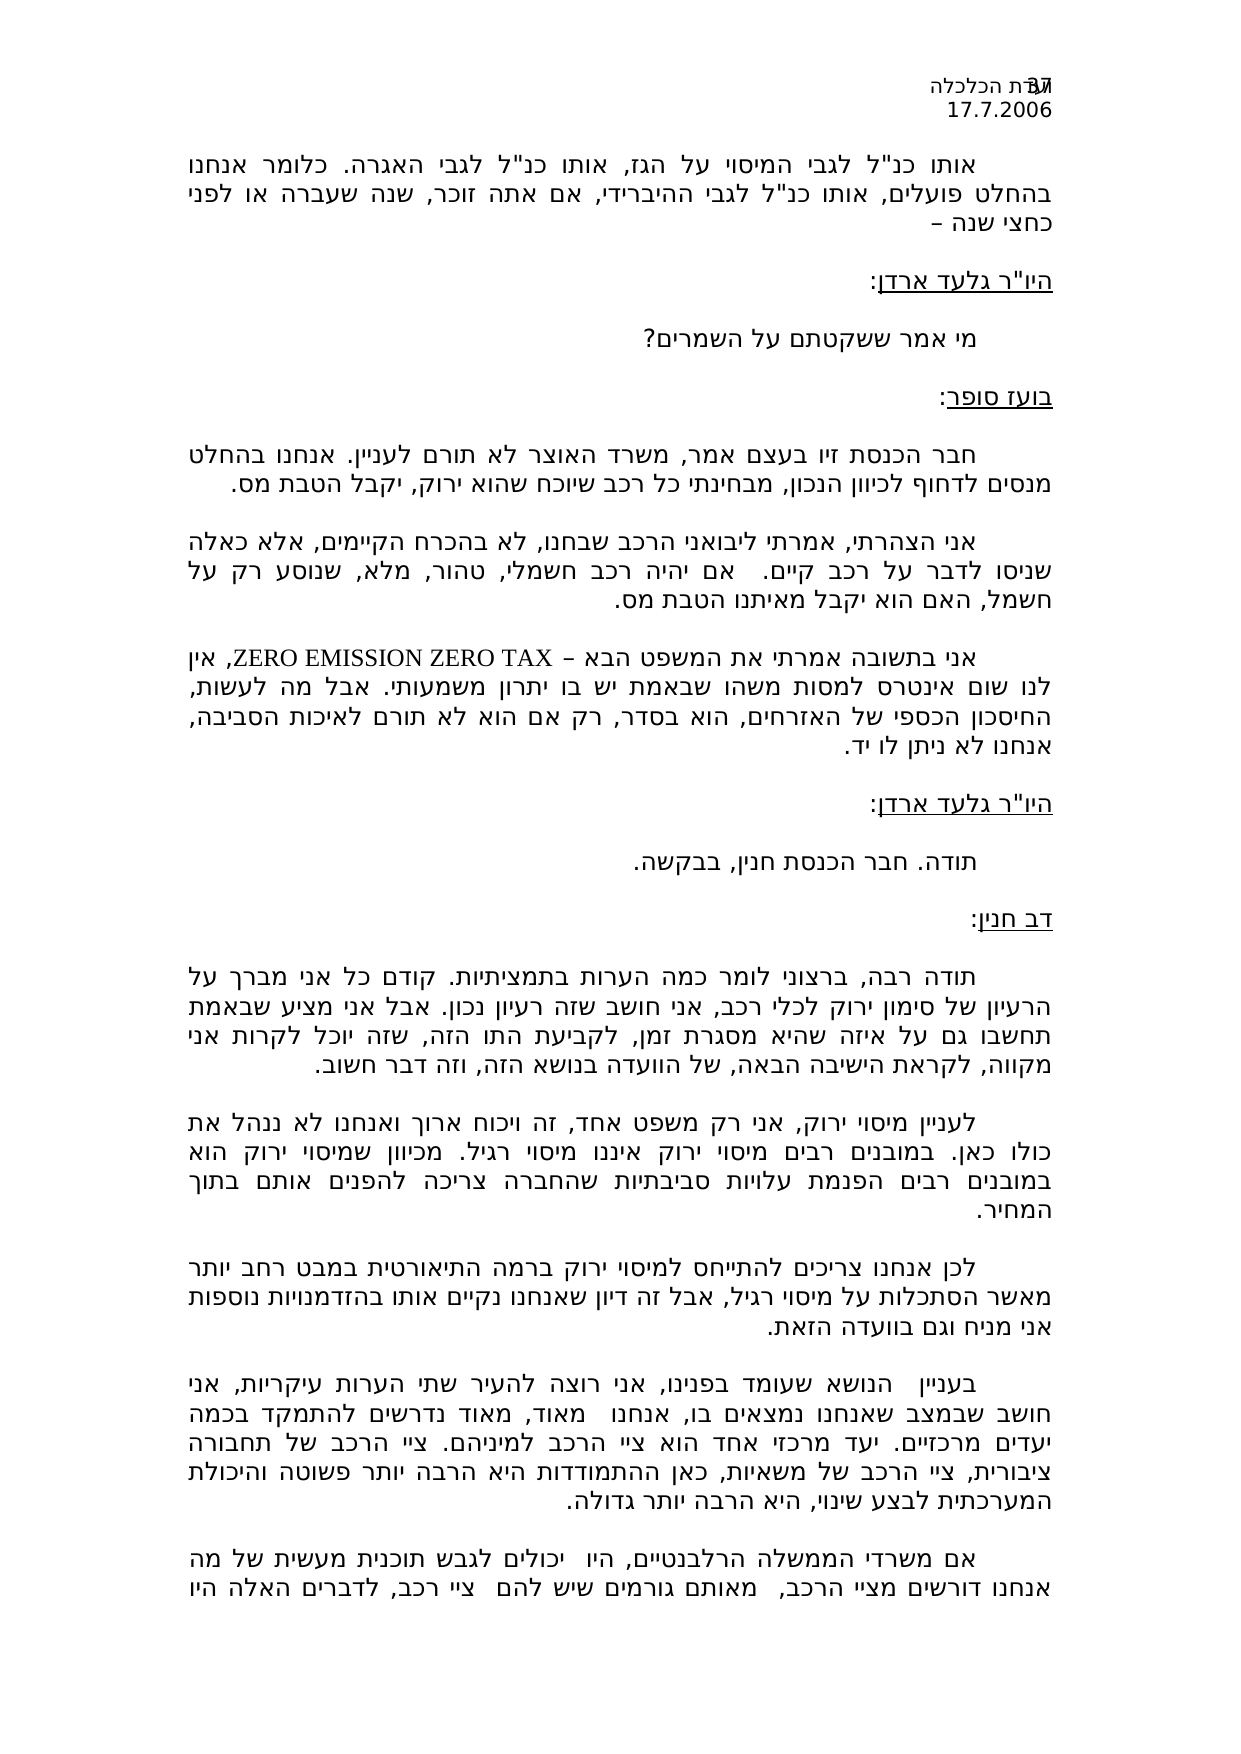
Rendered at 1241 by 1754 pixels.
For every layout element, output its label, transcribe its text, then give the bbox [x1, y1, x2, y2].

text מי אמר ששקטתם על השמרים? [187, 324, 1053, 353]
text חבר הכנסת זיו בעצם אמר, משרד האוצר לא תורם לעניין. אנחנו בהחלט מנסים לדחוף לכיוון הנכון, מבחינתי כל רכב שיוכח שהוא ירוק, יקבל הטבת מס. [187, 440, 1053, 498]
text דב חנין: [187, 905, 1053, 934]
text לכן אנחנו צריכים להתייחס למיסוי ירוק ברמה התיאורטית במבט רחב יותר מאשר הסתכלות על מיסוי רגיל, אבל זה דיון שאנחנו נקיים אותו בהזדמנויות נוספות אני מניח וגם בוועדה הזאת. [187, 1253, 1053, 1341]
text אני הצהרתי, אמרתי ליבואני הרכב שבחנו, לא בהכרח הקיימים, אלא כאלה שניסו לדבר על רכב קיים. אם יהיה רכב חשמלי, טהור, מלא, שנוסע רק על חשמל, האם הוא יקבל מאיתנו הטבת מס. [187, 527, 1053, 614]
text בועז סופר: [187, 382, 1053, 411]
text לעניין מיסוי ירוק, אני רק משפט אחד, זה ויכוח ארוך ואנחנו לא ננהל את כולו כאן. במובנים רבים מיסוי ירוק איננו מיסוי רגיל. מכיוון שמיסוי ירוק הוא במובנים רבים הפנמת עלויות סביבתיות שהחברה צריכה להפנים אותם בתוך המחיר. [187, 1108, 1053, 1225]
text תודה. חבר הכנסת חנין, בבקשה. [187, 847, 1053, 876]
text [187, 1544, 1053, 1603]
text היו"ר גלעד ארדן: [187, 266, 1053, 295]
text בעניין הנושא שעומד בפנינו, אני רוצה להעיר שתי הערות עיקריות, אני חושב שבמצב שאנחנו נמצאים בו, אנחנו מאוד, מאוד נדרשים להתמקד בכמה יעדים מרכזיים. יעד מרכזי אחד הוא ציי הרכב למיניהם. ציי הרכב של תחבורה ציבורית, ציי הרכב של משאיות, כאן ההתמודדות היא הרבה יותר פשוטה והיכולת המערכתית לבצע שינוי, היא הרבה יותר גדולה. [187, 1370, 1053, 1516]
text תודה רבה, ברצוני לומר כמה הערות בתמציתיות. קודם כל אני מברך על הרעיון של סימון ירוק לכלי רכב, אני חושב שזה רעיון נכון. אבל אני מציע שבאמת תחשבו גם על איזה שהיא מסגרת זמן, לקביעת התו הזה, שזה יוכל לקרות אני מקווה, לקראת הישיבה הבאה, של הוועדה בנושא הזה, וזה דבר חשוב. [187, 963, 1053, 1079]
text היו"ר גלעד ארדן: [187, 789, 1053, 818]
text אני בתשובה אמרתי את המשפט הבא – ZERO EMISSION ZERO TAX, אין לנו שום אינטרס למסות משהו שבאמת יש בו יתרון משמעותי. אבל מה לעשות, החיסכון הכספי של האזרחים, הוא בסדר, רק אם הוא לא תורם לאיכות הסביבה, אנחנו לא ניתן לו יד. [187, 643, 1053, 760]
text אותו כנ"ל לגבי המיסוי על הגז, אותו כנ"ל לגבי האגרה. כלומר אנחנו בהחלט פועלים, אותו כנ"ל לגבי ההיברידי, אם אתה זוכר, שנה שעברה או לפני כחצי שנה – [187, 150, 1053, 237]
